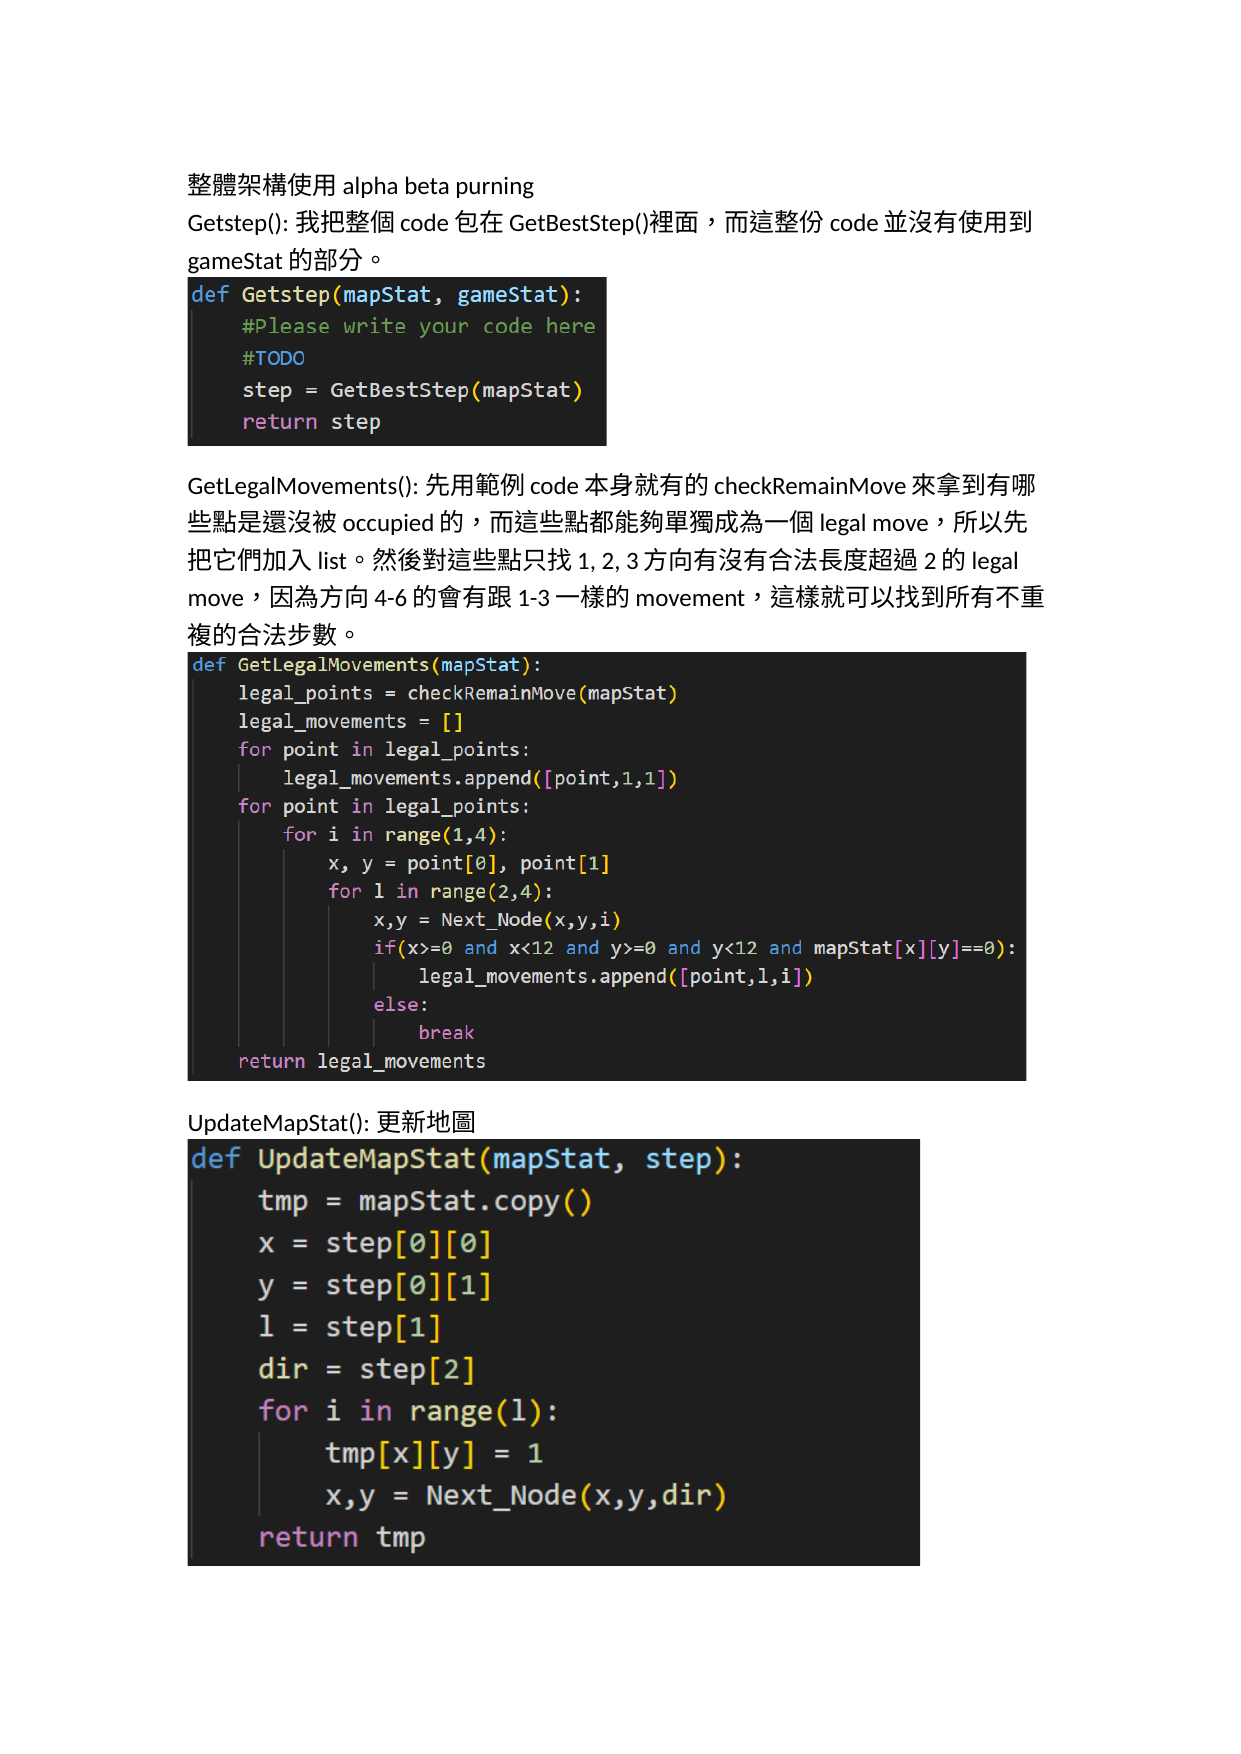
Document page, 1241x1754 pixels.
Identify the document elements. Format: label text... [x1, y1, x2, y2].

picture [187, 277, 607, 446]
picture [187, 652, 1027, 1081]
picture [187, 1139, 921, 1566]
text 整體架構使用alpha beta purning [187, 164, 1053, 202]
text GetLegalMovements(): 先用範例code本身就有的checkRemainMove來拿到有哪些點是還沒被occupied的，而這些點都能夠單獨成為一個legal move，所以先把它們加入list。然後對這些點只找1, 2, 3方向有沒有合法長度超過2的legal move，因為方向4-6的會有跟1-3一樣的movement，這樣就可以找到所有不重複的合法步數。 [187, 464, 1053, 652]
text UpdateMapStat(): 更新地圖 [187, 1102, 1053, 1139]
text Getstep(): 我把整個code包在GetBestStep()裡面，而這整份code並沒有使用到gameStat的部分。 [187, 202, 1053, 277]
